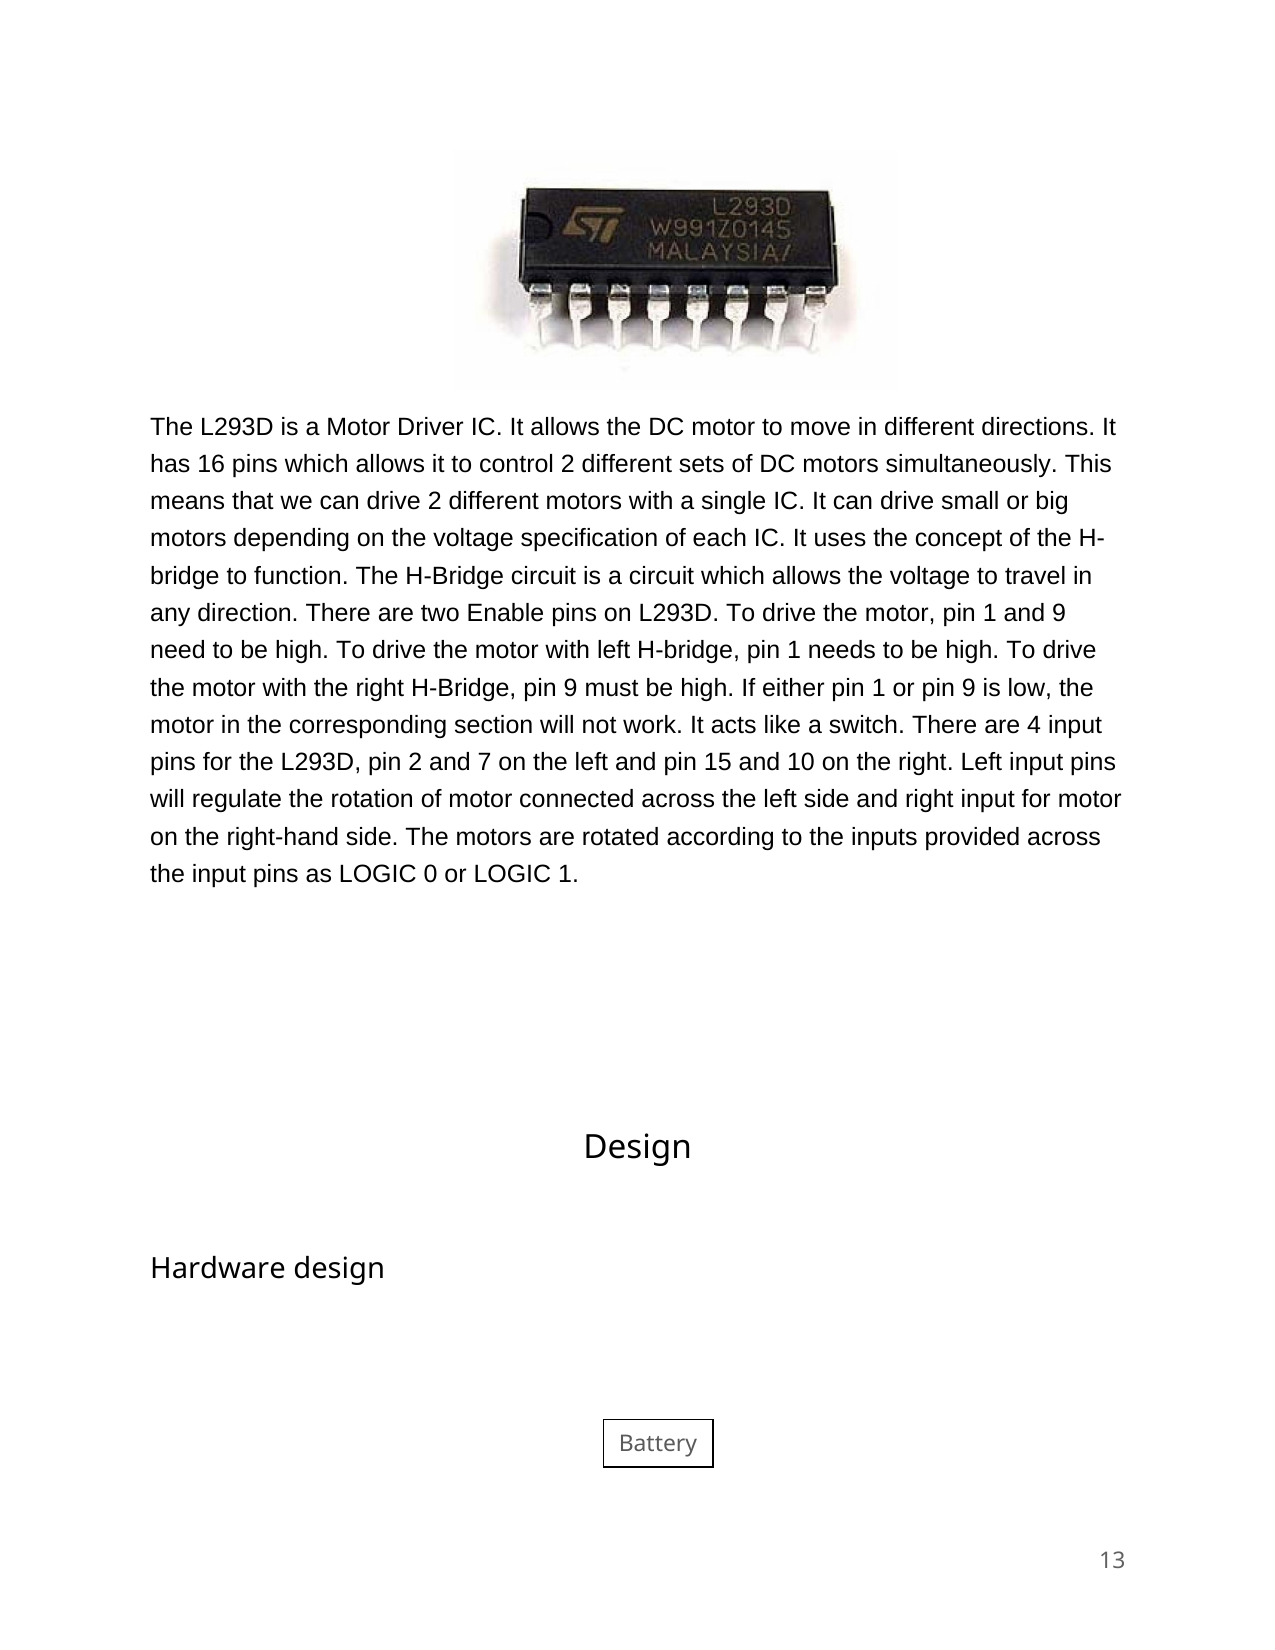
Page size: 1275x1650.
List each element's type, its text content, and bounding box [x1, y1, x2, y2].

text Design [150, 1123, 1125, 1168]
text The L293D is a Motor Driver IC. It allows the DC motor to move in different directions. It has 16 pins which allows it to control 2 different sets of DC motors simultaneously. This means that we can drive 2 different motors with a single IC. It can drive small or big motors depending on the voltage specification of each IC. It uses the concept of the H-bridge to function. The H-Bridge circuit is a circuit which allows the voltage to travel in any direction. There are two Enable pins on L293D. To drive the motor, pin 1 and 9 need to be high. To drive the motor with left H-bridge, pin 1 needs to be high. To drive the motor with the right H-Bridge, pin 9 must be high. If either pin 1 or pin 9 is low, the motor in the corresponding section will not work. It acts like a switch. There are 4 input pins for the L293D, pin 2 and 7 on the left and pin 15 and 10 on the right. Left input pins will regulate the rotation of motor connected across the left side and right input for motor on the right-hand side. The motors are rotated according to the inputs provided across the input pins as LOGIC 0 or LOGIC 1. [150, 411, 1125, 888]
picture [452, 150, 898, 390]
text Hardware design [150, 1248, 1125, 1287]
